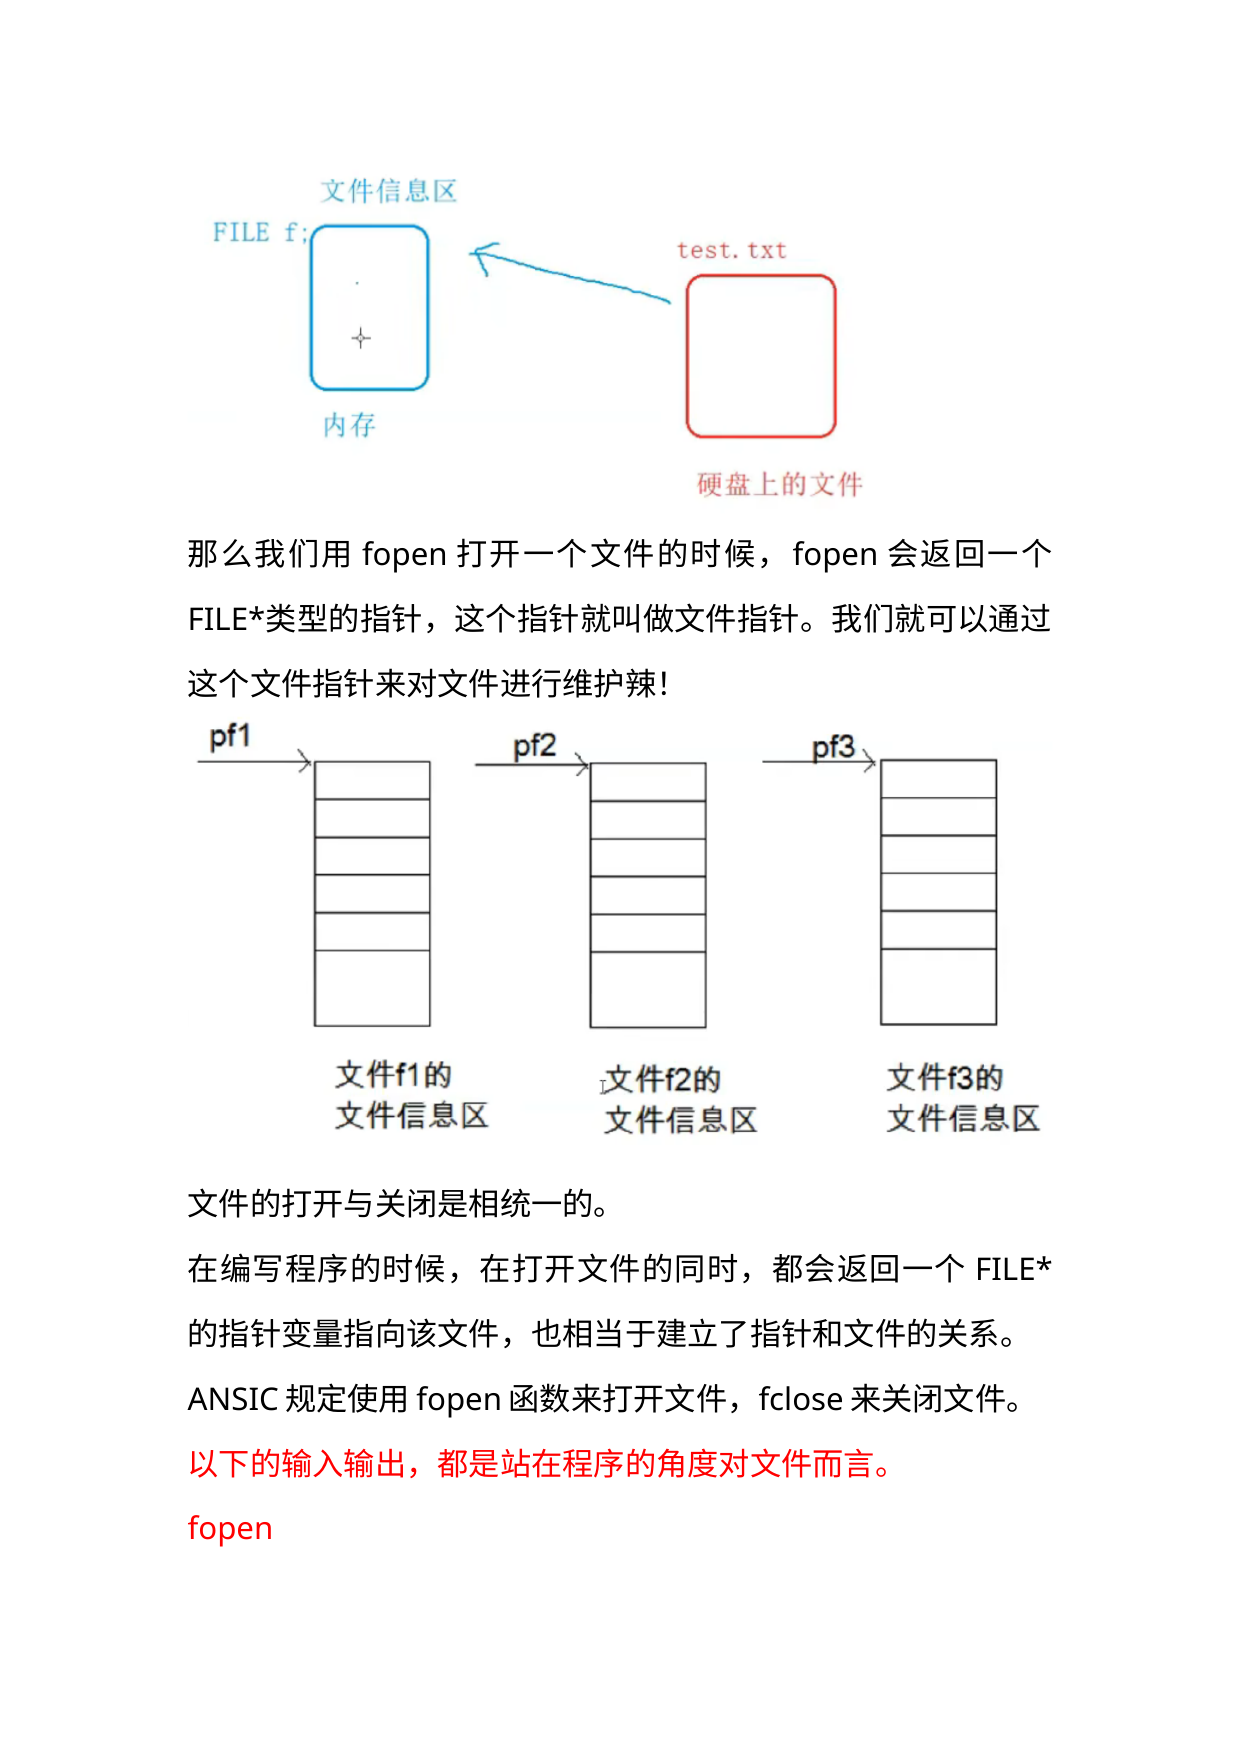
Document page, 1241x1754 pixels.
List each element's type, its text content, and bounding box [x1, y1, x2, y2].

text 以下的输入输出，都是站在程序的角度对文件而言。 [187, 1429, 1053, 1494]
text 在编写程序的时候，在打开文件的同时，都会返回一个FILE*的指针变量指向该文件，也相当于建立了指针和文件的关系。 [187, 1234, 1053, 1364]
text 文件的打开与关闭是相统一的。 [187, 1169, 1053, 1234]
picture [187, 162, 894, 514]
text ANSIC规定使用fopen函数来打开文件，fclose来关闭文件。 [187, 1364, 1053, 1429]
text fopen [187, 1494, 1053, 1559]
picture [187, 714, 1053, 1145]
text 那么我们用fopen打开一个文件的时候，fopen会返回一个FILE*类型的指针，这个指针就叫做文件指针。我们就可以通过这个文件指针来对文件进行维护辣！ [187, 519, 1053, 714]
